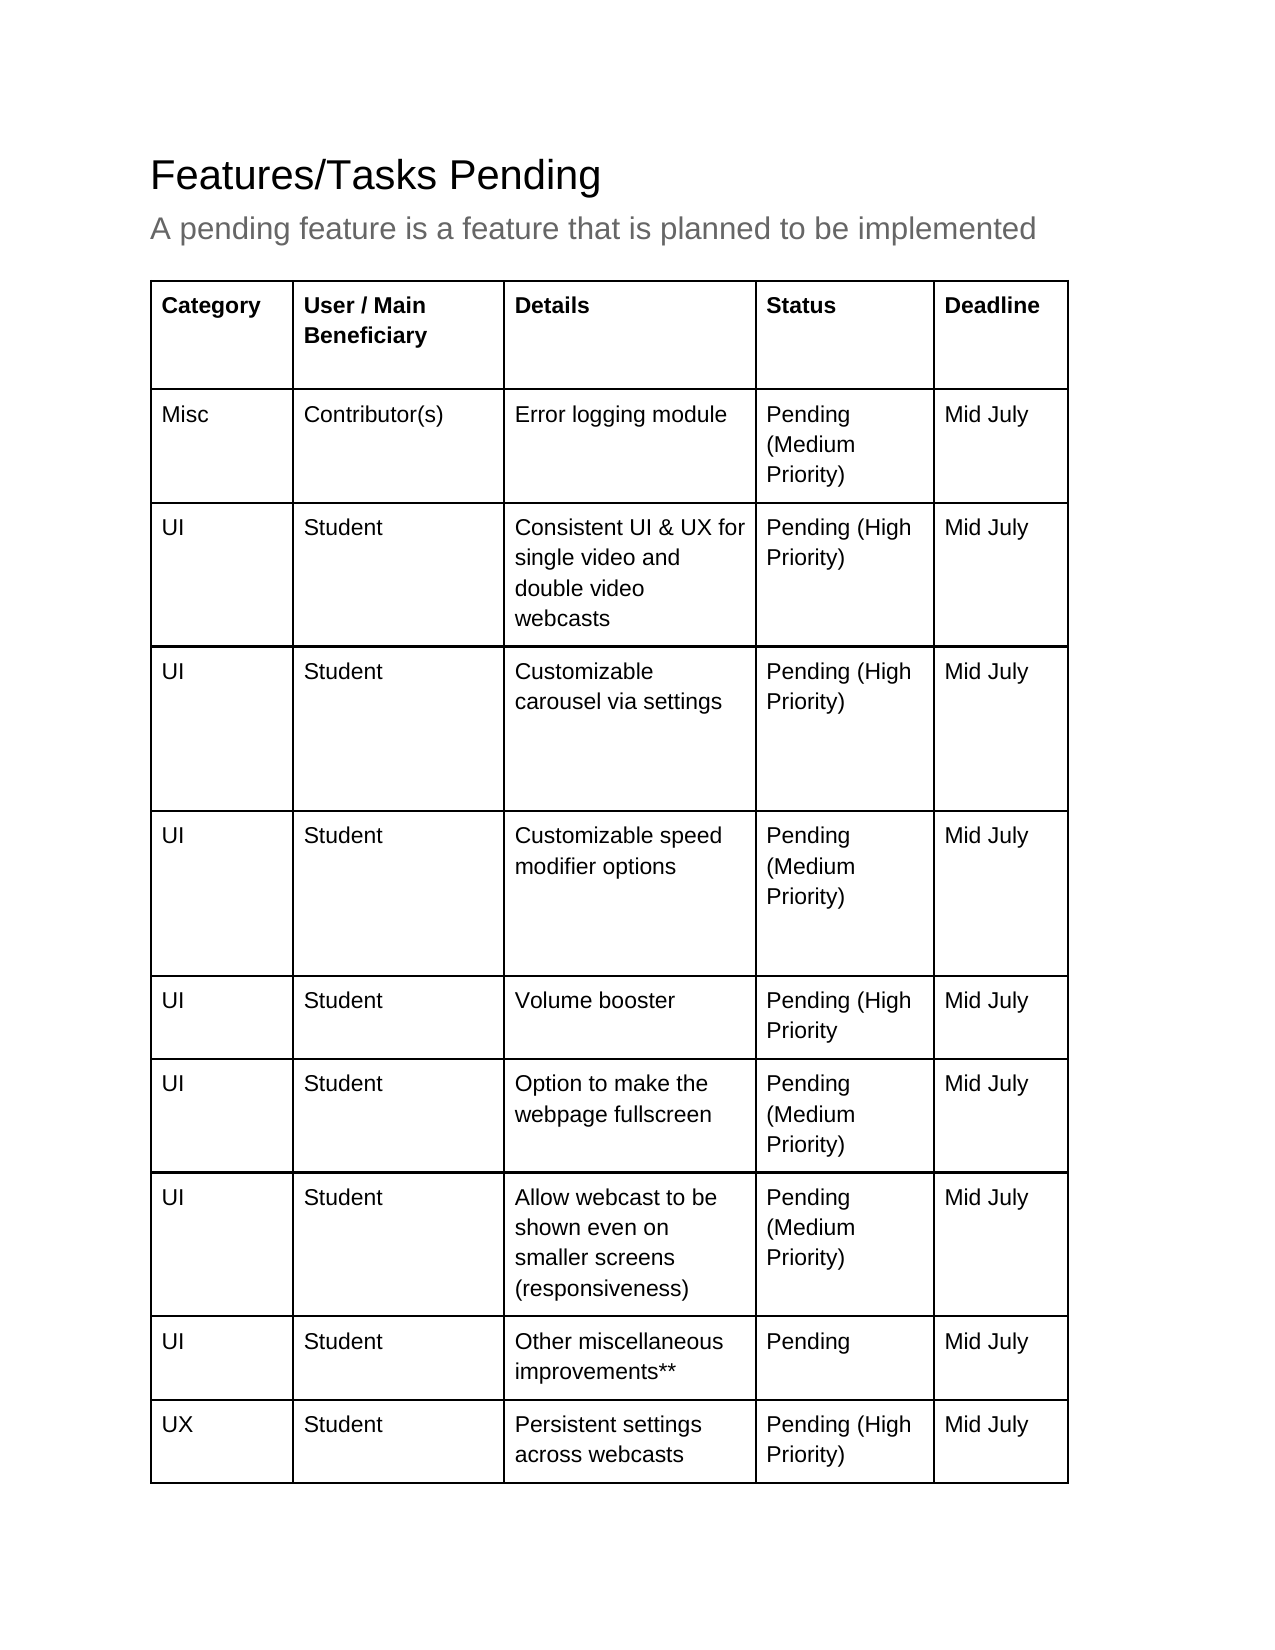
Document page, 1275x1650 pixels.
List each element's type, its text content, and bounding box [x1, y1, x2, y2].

table_cell Pending (High Priority) [757, 504, 933, 645]
table_cell UI [152, 1060, 292, 1171]
table_cell Option to make the webpage fullscreen [505, 1060, 755, 1171]
table_cell Customizable carousel via settings [505, 648, 755, 810]
table_cell Student [294, 504, 503, 645]
table_cell Mid July [935, 977, 1067, 1058]
table_cell Volume booster [505, 977, 755, 1058]
table_cell Student [294, 648, 503, 810]
table_cell Persistent settings across webcasts [505, 1401, 755, 1482]
table_cell Student [294, 1401, 503, 1482]
table_cell Pending (Medium Priority) [757, 812, 933, 974]
table_cell Pending (Medium Priority) [757, 390, 933, 502]
table_cell Mid July [935, 1174, 1067, 1315]
table_cell UI [152, 977, 292, 1058]
table_cell Pending (High Priority [757, 977, 933, 1058]
table_cell Student [294, 977, 503, 1058]
table_cell Student [294, 1317, 503, 1398]
table_cell Student [294, 812, 503, 974]
table_cell Pending [757, 1317, 933, 1398]
table_cell Contributor(s) [294, 390, 503, 502]
table_header Deadline [935, 282, 1067, 388]
table_cell Mid July [935, 812, 1067, 974]
table_cell UI [152, 504, 292, 645]
table_cell UI [152, 648, 292, 810]
table_cell Error logging module [505, 390, 755, 502]
table_cell UI [152, 1317, 292, 1398]
table_header Details [505, 282, 755, 388]
table_cell UX [152, 1401, 292, 1482]
table_cell Student [294, 1174, 503, 1315]
table_cell Customizable speed modifier options [505, 812, 755, 974]
table_cell Pending (Medium Priority) [757, 1174, 933, 1315]
table_cell Misc [152, 390, 292, 502]
table_cell Pending (Medium Priority) [757, 1060, 933, 1171]
table_cell UI [152, 1174, 292, 1315]
table_cell Mid July [935, 504, 1067, 645]
table_cell Allow webcast to be shown even on smaller screens (responsiveness) [505, 1174, 755, 1315]
table_cell Student [294, 1060, 503, 1171]
table_cell Mid July [935, 1401, 1067, 1482]
subtitle Features/Tasks Pending [150, 150, 1125, 198]
table_cell Mid July [935, 648, 1067, 810]
table_cell Other miscellaneous improvements** [505, 1317, 755, 1398]
table_cell Mid July [935, 390, 1067, 502]
table_header Status [757, 282, 933, 388]
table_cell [757, 1401, 933, 1482]
table_cell Mid July [935, 1060, 1067, 1171]
table_header Category [152, 282, 292, 388]
table_cell Pending (High Priority) [757, 648, 933, 810]
subtitle A pending feature is a feature that is planned to be implemented [150, 210, 1125, 246]
table_header User / Main Beneficiary [294, 282, 503, 388]
table_cell Consistent UI & UX for single video and double video webcasts [505, 504, 755, 645]
table_cell Mid July [935, 1317, 1067, 1398]
table_cell UI [152, 812, 292, 974]
